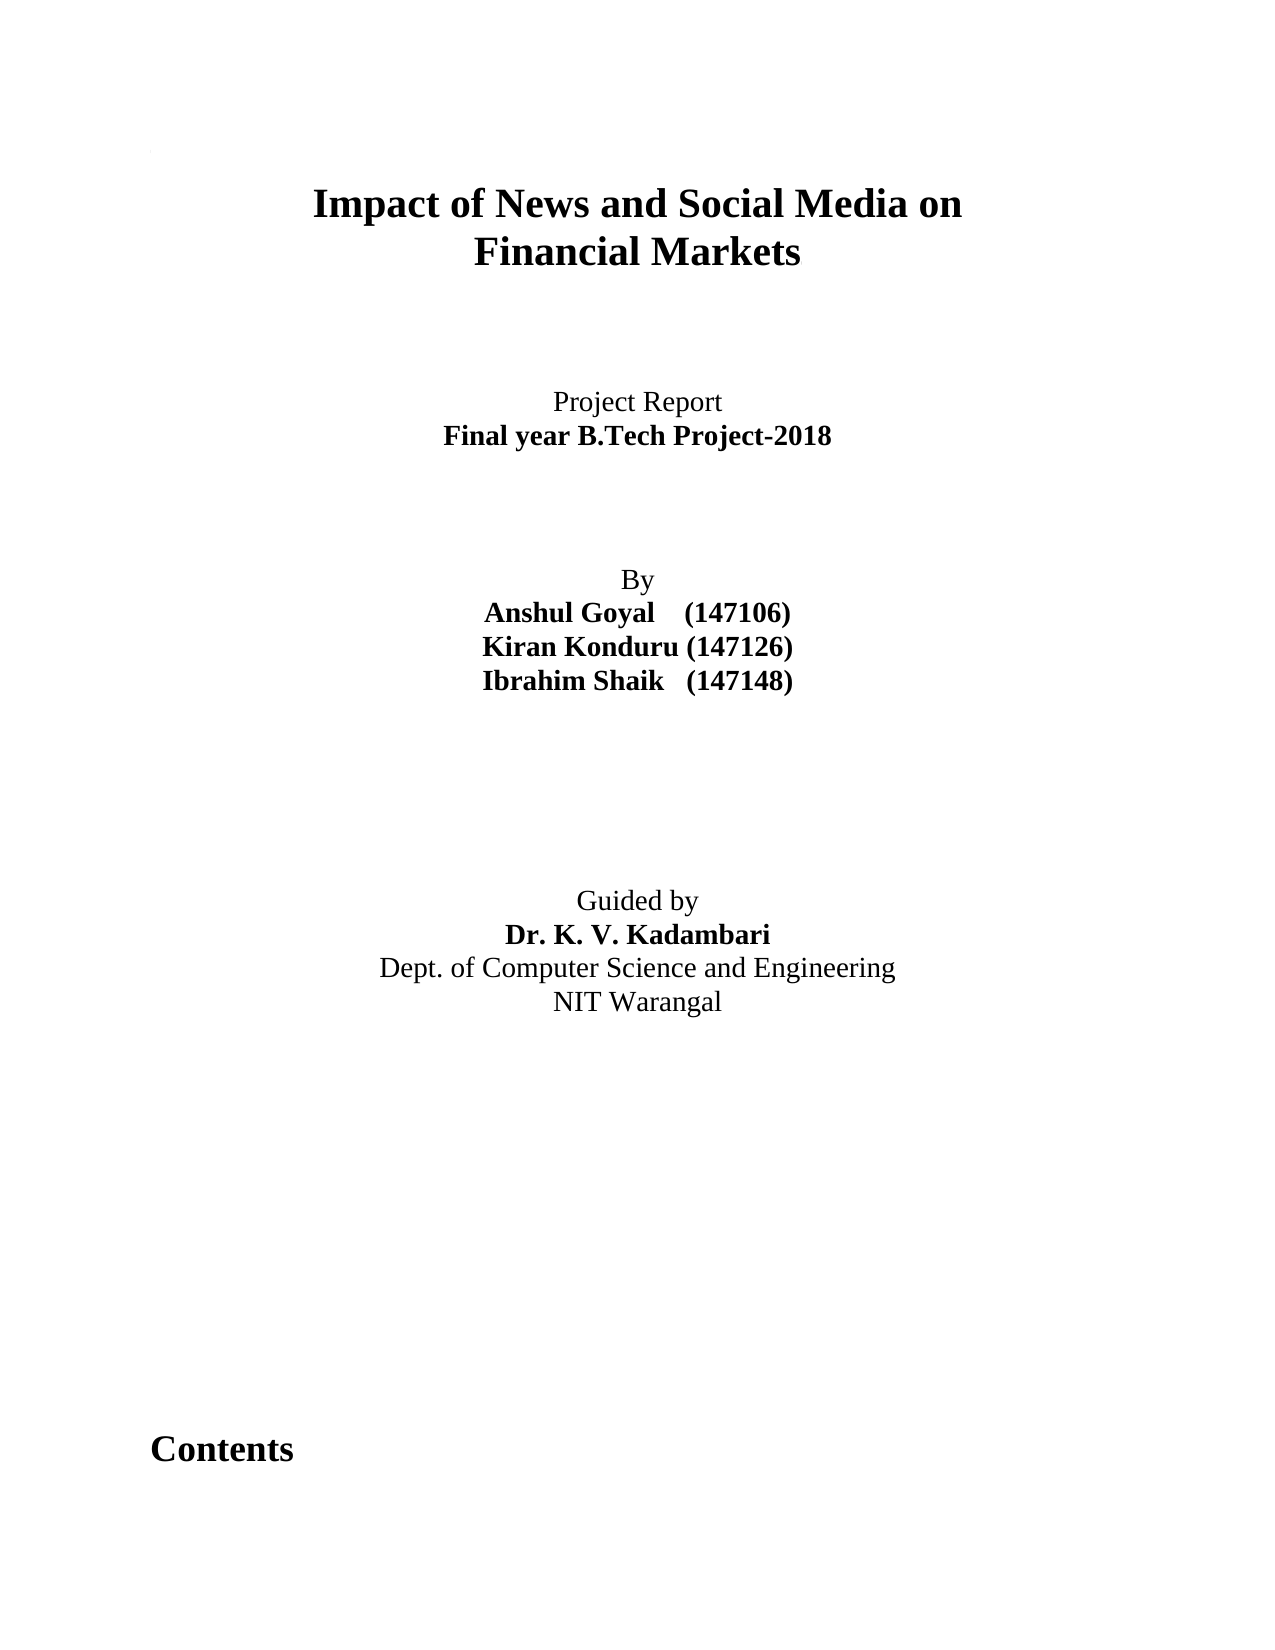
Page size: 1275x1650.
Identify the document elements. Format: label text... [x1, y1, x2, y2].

text Dr. K. V. Kadambari [150, 917, 1125, 950]
text Impact of News and Social Media on [150, 178, 1125, 226]
text NIT Warangal [150, 984, 1125, 1017]
text Anshul Goyal (147106) [150, 596, 1125, 629]
text Dept. of Computer Science and Engineering [150, 950, 1125, 984]
text Guided by [150, 883, 1125, 917]
text Kiran Konduru (147126) [150, 629, 1125, 663]
text Project Report [150, 384, 1125, 418]
text By [150, 562, 1125, 596]
text Financial Markets [150, 226, 1125, 274]
text Ibrahim Shaik (147148) [150, 663, 1125, 696]
text Contents [150, 1426, 1125, 1469]
text Final year B.Tech Project-2018 [150, 418, 1125, 451]
